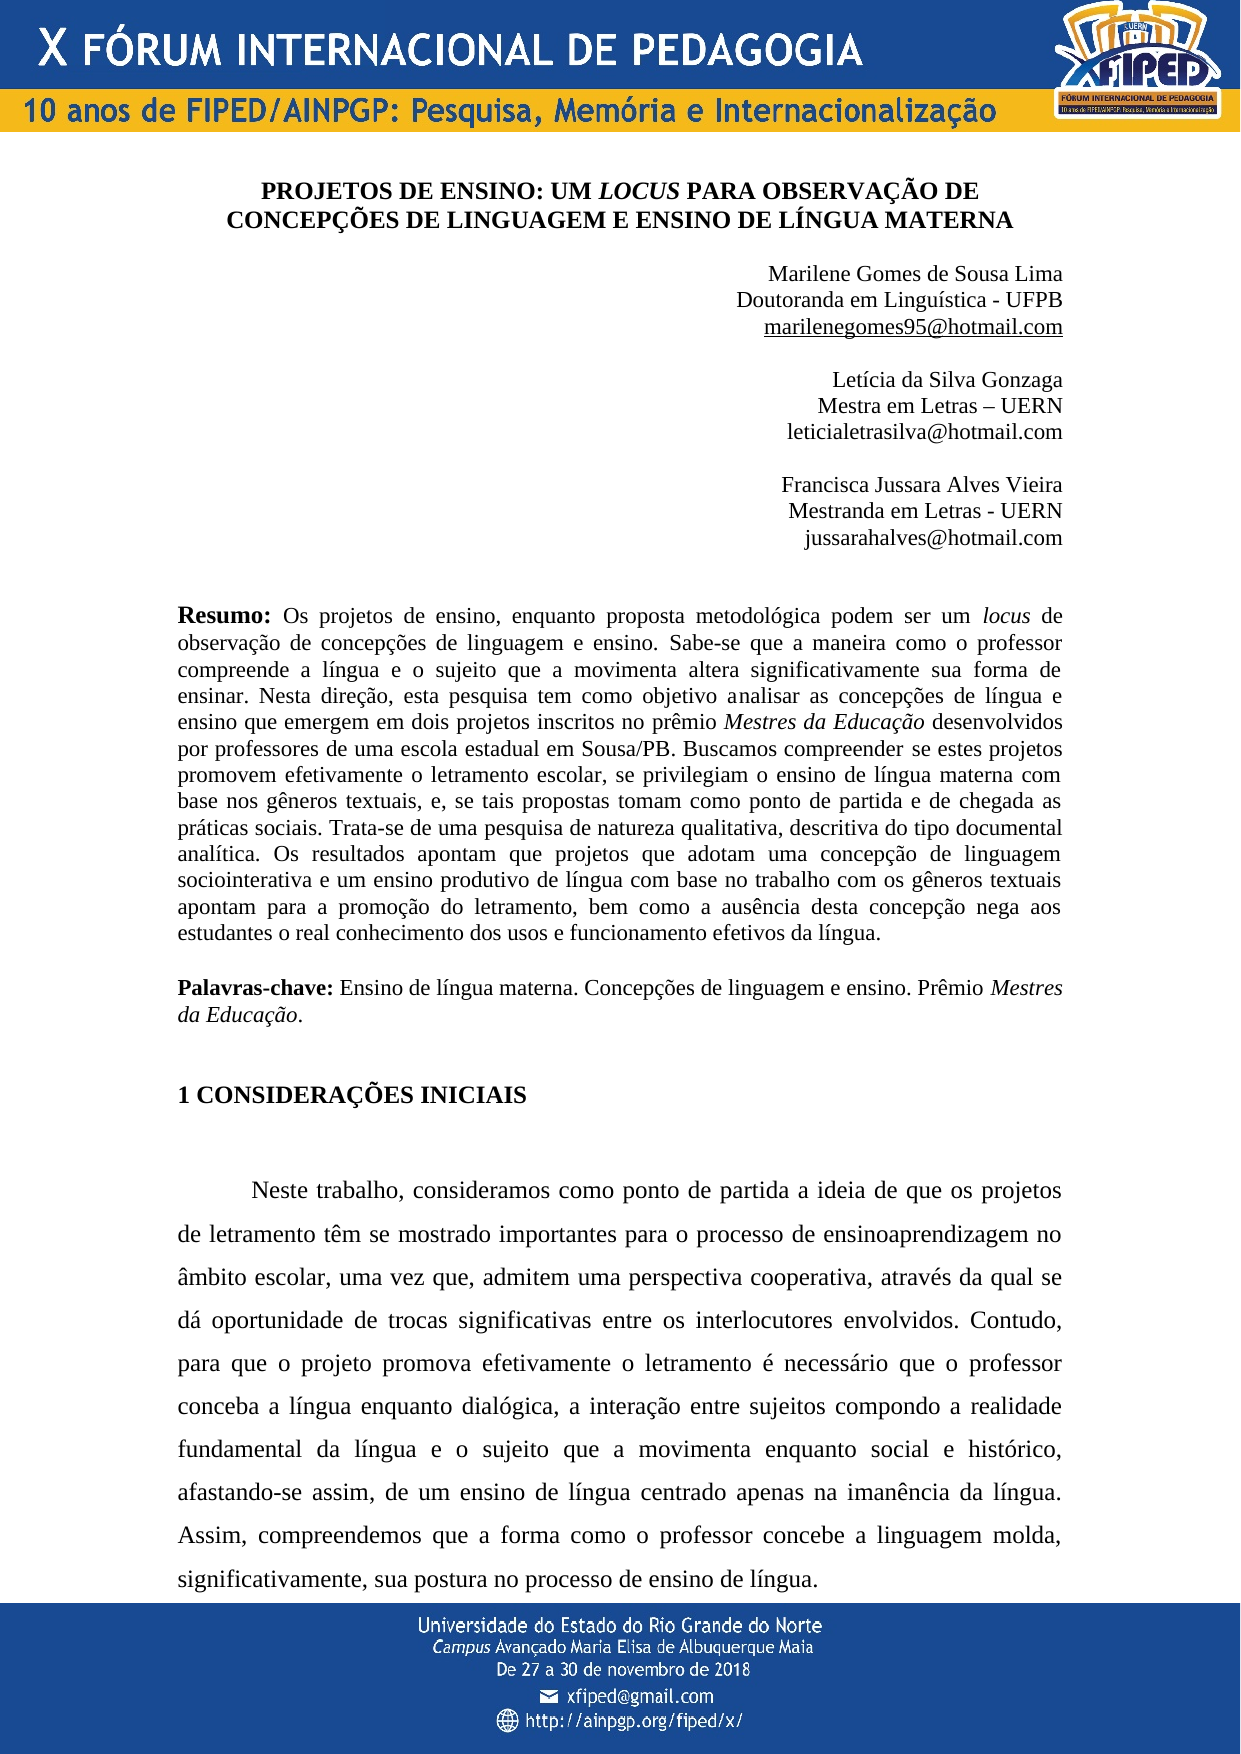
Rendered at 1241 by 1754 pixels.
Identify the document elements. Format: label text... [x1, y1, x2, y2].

text Francisca Jussara Alves Vieira [177, 471, 1063, 497]
picture [0, 1603, 1241, 1754]
text Palavras-chave: Ensino de língua materna. Concepções de linguagem e ensino. Prêmio Mestres da Educação. [177, 974, 1063, 1027]
text Letícia da Silva Gonzaga [177, 366, 1063, 392]
text marilenegomes95@hotmail.com [177, 313, 1063, 339]
text Doutoranda em Linguística - UFPB [177, 287, 1063, 313]
picture [0, 0, 1241, 132]
text jussarahalves@hotmail.com [177, 524, 1063, 550]
text Resumo: Os projetos de ensino, enquanto proposta metodológica podem ser um locus de observação de concepções de linguagem e ensino. Sabe-se que a maneira como o professor compreende a língua e o sujeito que a movimenta altera significativamente sua forma de ensinar. Nesta direção, esta pesquisa tem como objetivo analisar as concepções de língua e ensino que emergem em dois projetos inscritos no prêmio Mestres da Educação desenvolvidos por professores de uma escola estadual em Sousa/PB. Buscamos compreender se estes projetos promovem efetivamente o letramento escolar, se privilegiam o ensino de língua materna com base nos gêneros textuais, e, se tais propostas tomam como ponto de partida e de chegada as práticas sociais. Trata-se de uma pesquisa de natureza qualitativa, descritiva do tipo documental analítica. Os resultados apontam que projetos que adotam uma concepção de linguagem sociointerativa e um ensino produtivo de língua com base no trabalho com os gêneros textuais apontam para a promoção do letramento, bem como a ausência desta concepção nega aos estudantes o real conhecimento dos usos e funcionamento efetivos da língua. [177, 601, 1063, 946]
text leticialetrasilva@hotmail.com [177, 418, 1063, 445]
text Marilene Gomes de Sousa Lima [177, 260, 1063, 287]
text Neste trabalho, consideramos como ponto de partida a ideia de que os projetos de letramento têm se mostrado importantes para o processo de ensinoaprendizagem no âmbito escolar, uma vez que, admitem uma perspectiva cooperativa, através da qual se dá oportunidade de trocas significativas entre os interlocutores envolvidos. Contudo, para que o projeto promova efetivamente o letramento é necessário que o professor conceba a língua enquanto dialógica, a interação entre sujeitos compondo a realidade fundamental da língua e o sujeito que a movimenta enquanto social e histórico, afastando-se assim, de um ensino de língua centrado apenas na imanência da língua. Assim, compreendemos que a forma como o professor concebe a linguagem molda, significativamente, sua postura no processo de ensino de língua. [177, 1176, 1063, 1592]
text PROJETOS DE ENSINO: UM LOCUS PARA OBSERVAÇÃO DE CONCEPÇÕES DE LINGUAGEM E ENSINO DE LÍNGUA MATERNA [177, 176, 1063, 234]
text 1 CONSIDERAÇÕES INICIAIS [177, 1080, 1063, 1108]
text Mestra em Letras – UERN [177, 392, 1063, 418]
text Mestranda em Letras - UERN [177, 497, 1063, 524]
